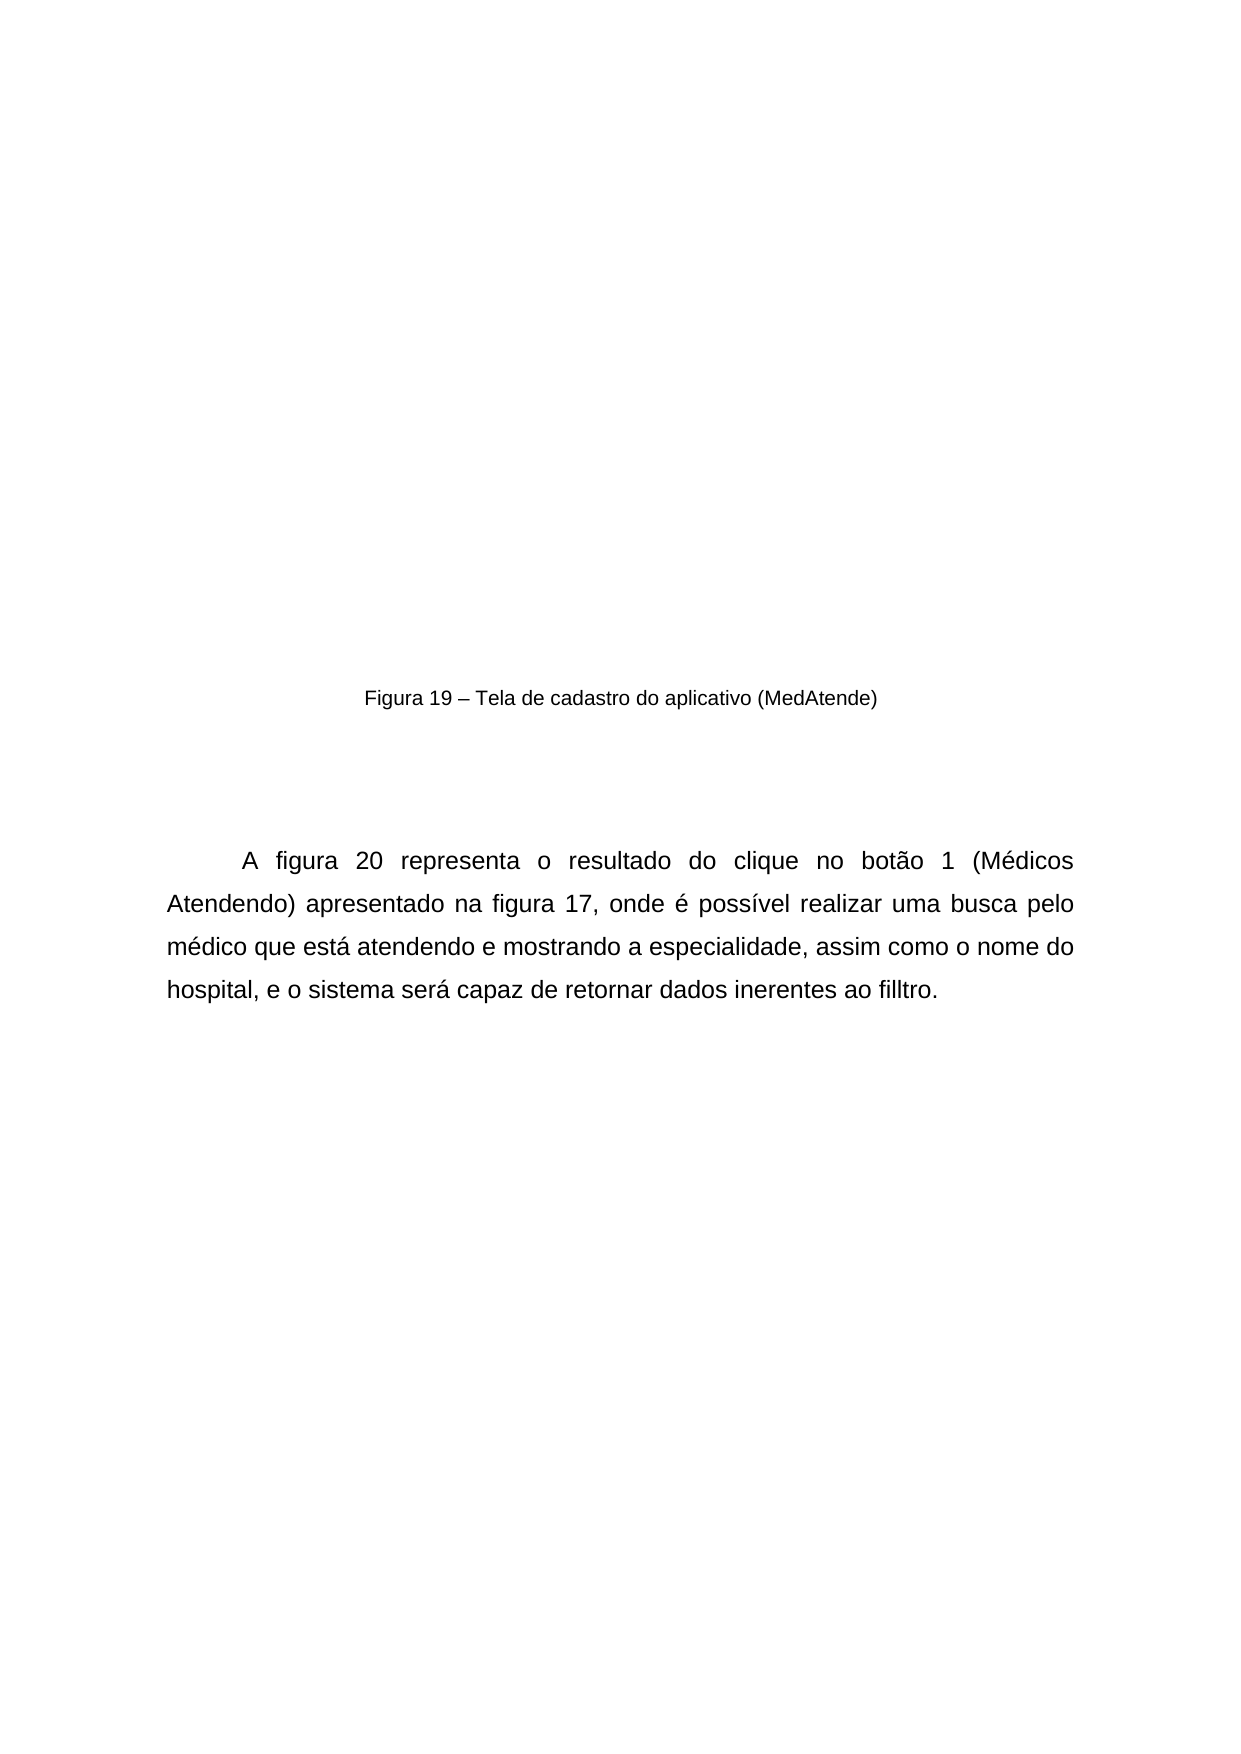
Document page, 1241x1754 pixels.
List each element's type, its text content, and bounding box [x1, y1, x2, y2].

text Figura 19 – Tela de cadastro do aplicativo (MedAtende) [167, 685, 1076, 709]
text A figura 20 representa o resultado do clique no botão 1 (Médicos Atendendo) apresentado na figura 17, onde é possível realizar uma busca pelo médico que está atendendo e mostrando a especialidade, assim como o nome do hospital, e o sistema será capaz de retornar dados inerentes ao filltro. [167, 846, 1076, 1004]
